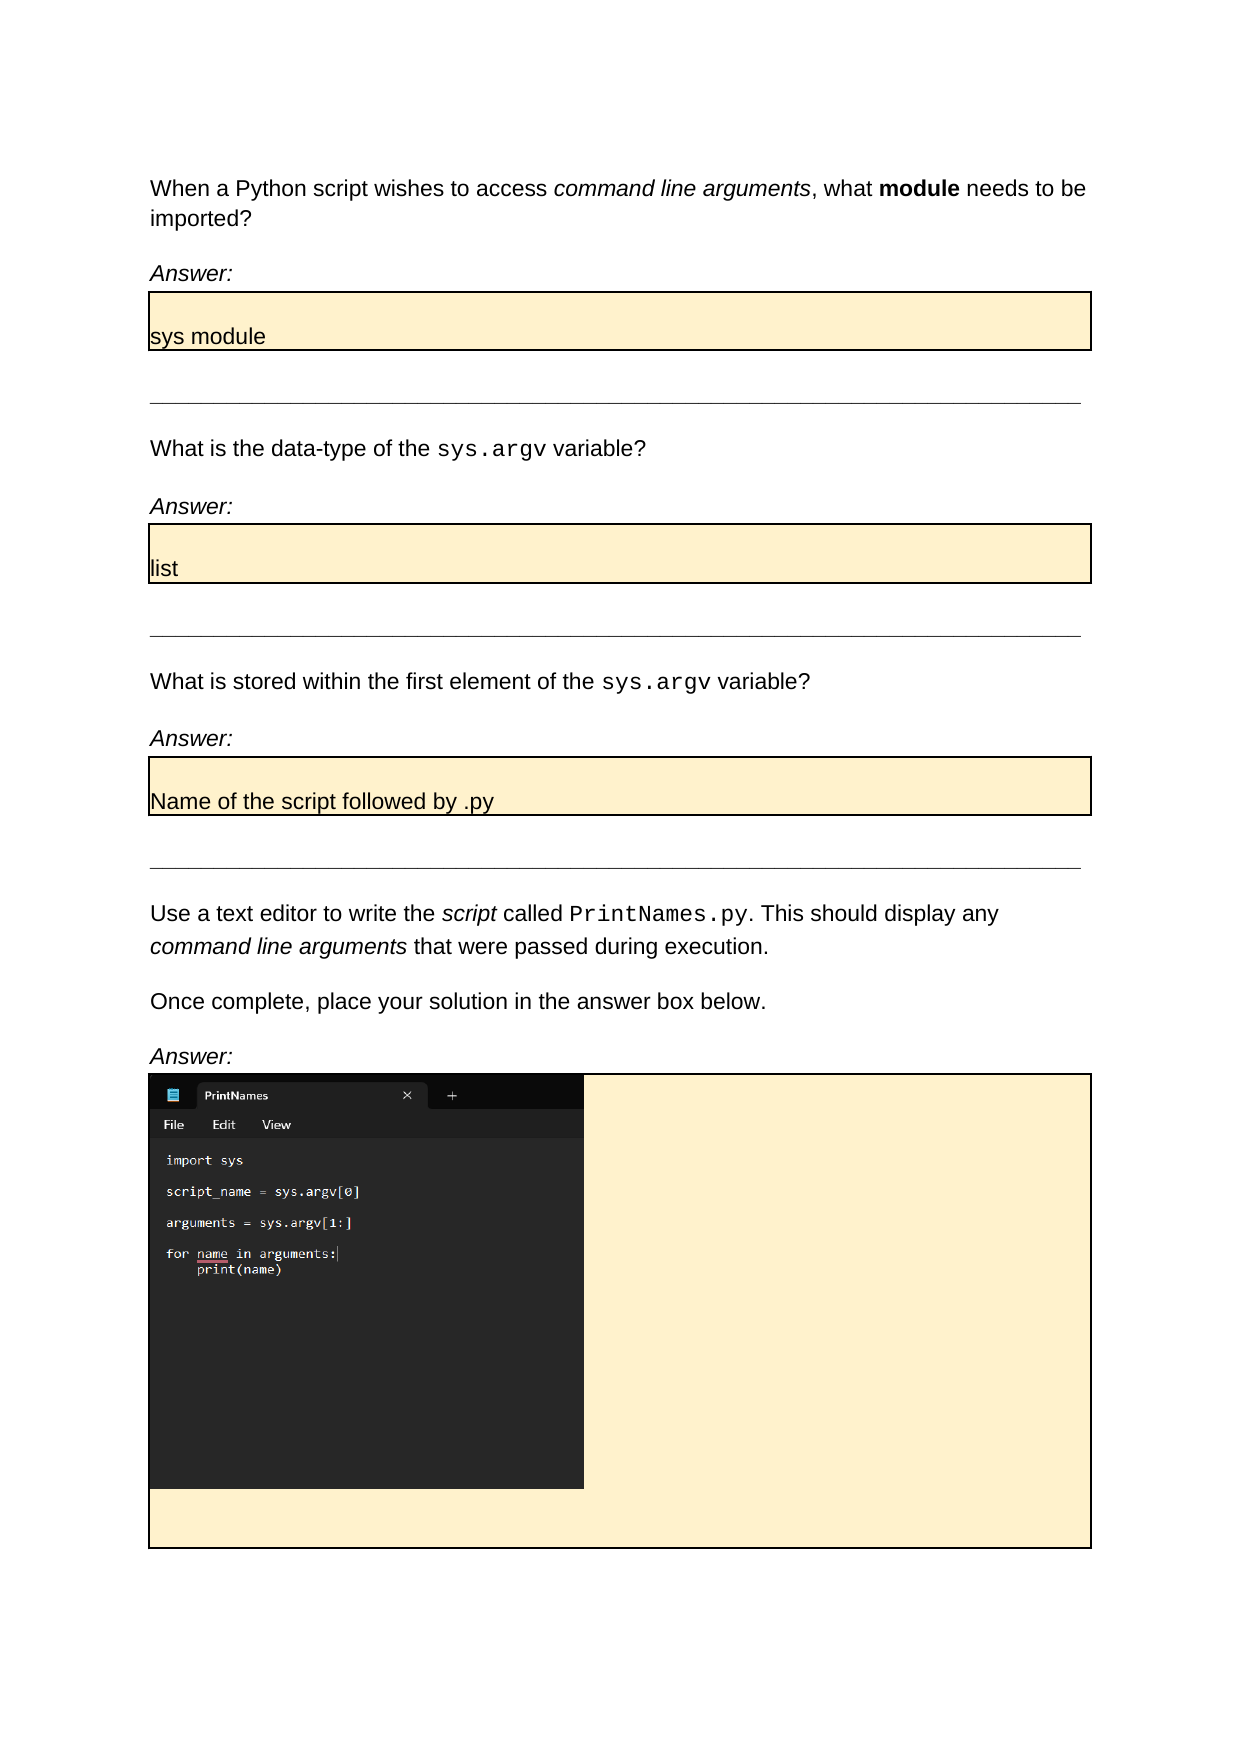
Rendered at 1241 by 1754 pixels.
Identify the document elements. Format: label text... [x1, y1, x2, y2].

picture [150, 1075, 584, 1489]
text Answer: [150, 260, 1090, 287]
text _________________________________________________________________________ [150, 845, 1090, 872]
text When a Python script wishes to access command line arguments, what module needs to be imported? [150, 175, 1090, 232]
text What is the data-type of the sys.argv variable? [150, 435, 1090, 464]
text Once complete, place your solution in the answer box below. [150, 988, 1090, 1014]
text _________________________________________________________________________ [150, 613, 1090, 639]
text Name of the script followed by .py [150, 786, 1090, 814]
text Answer: [150, 493, 1090, 519]
text Answer: [150, 1043, 1090, 1069]
text sys module [150, 321, 1090, 349]
text list [150, 553, 1090, 582]
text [150, 380, 1090, 407]
text Use a text editor to write the script called PrintNames.py. This should display any command line arguments that were passed during execution. [150, 900, 1090, 959]
text Answer: [150, 725, 1090, 752]
text What is stored within the first element of the sys.argv variable? [150, 668, 1090, 696]
